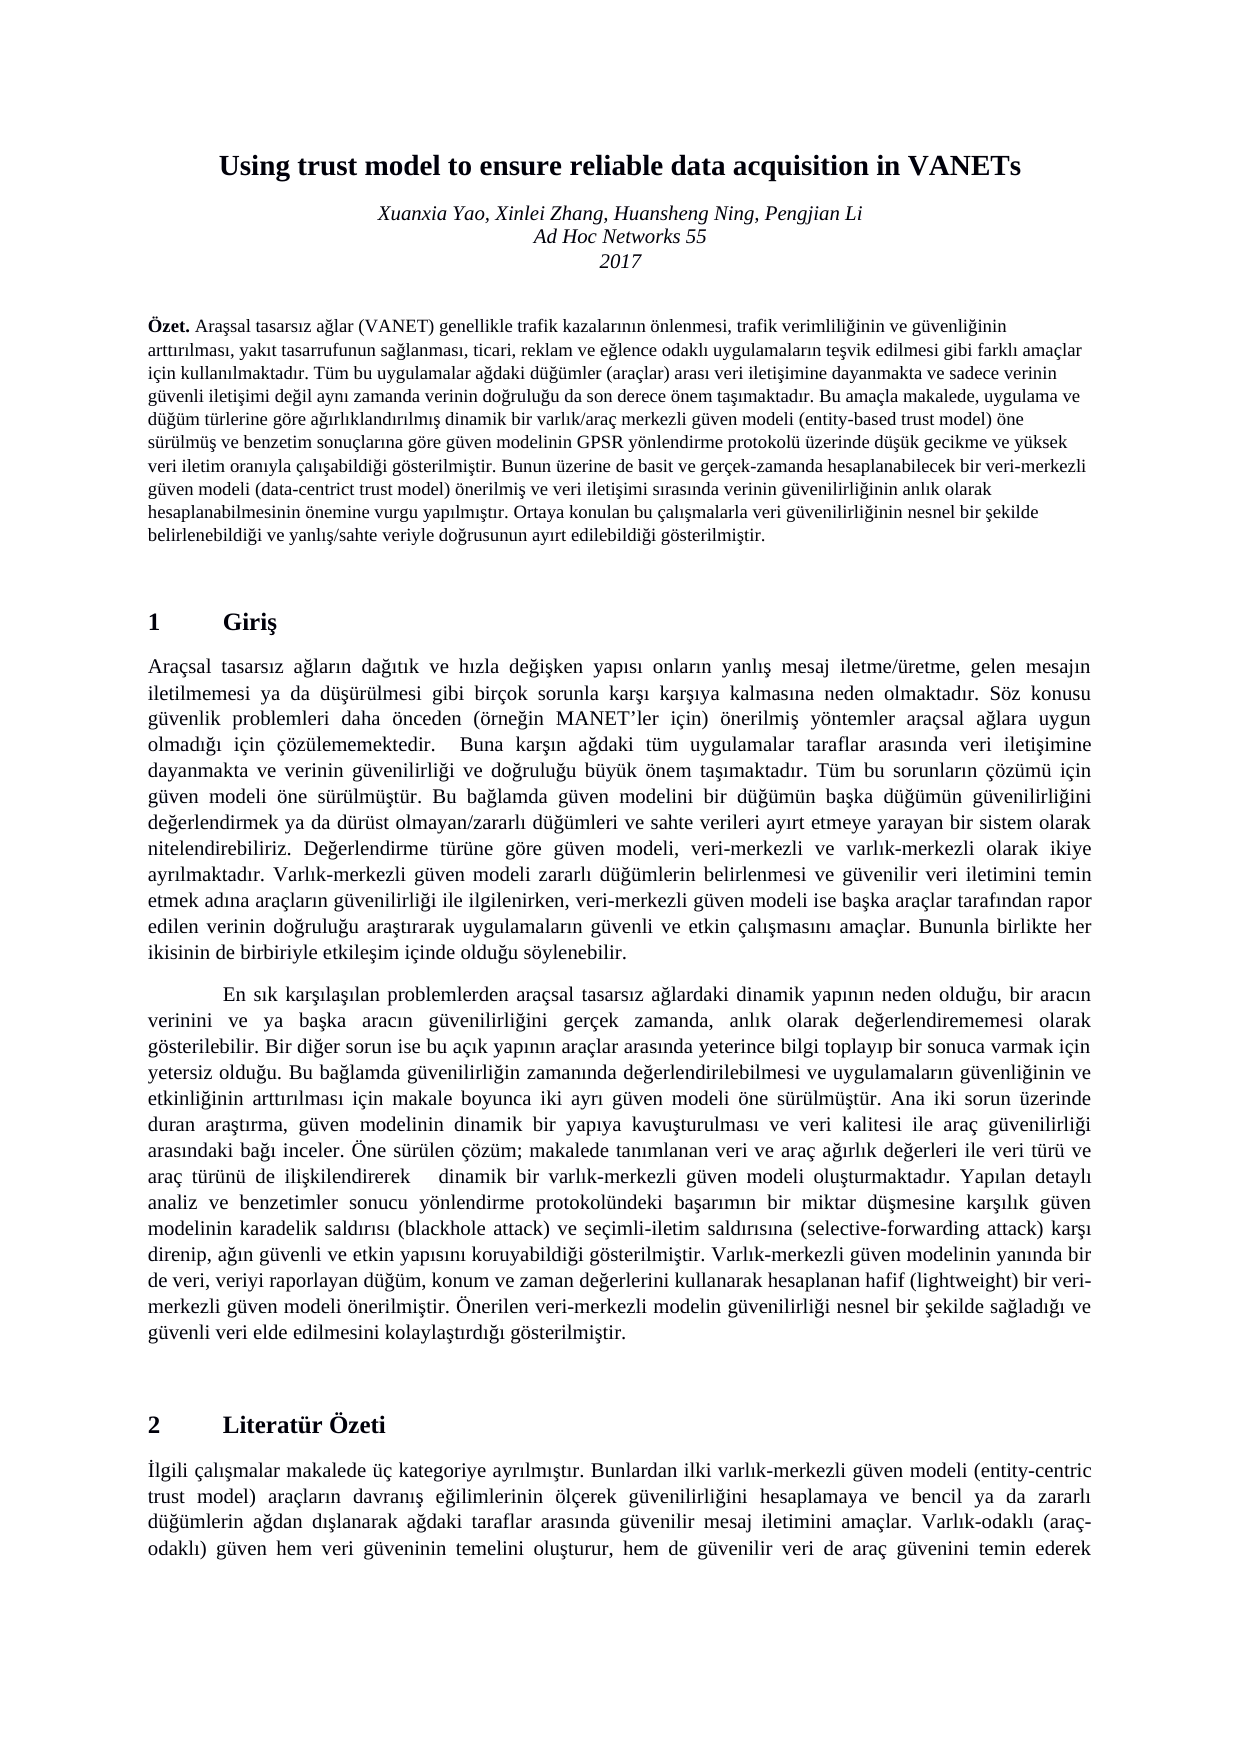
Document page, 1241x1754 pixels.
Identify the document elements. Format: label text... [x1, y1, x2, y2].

text Ad Hoc Networks 55 [148, 224, 1093, 248]
text Araçsal tasarsız ağların dağıtık ve hızla değişken yapısı onların yanlış mesaj iletme/üretme, gelen mesajın iletilmemesi ya da düşürülmesi gibi birçok sorunla karşı karşıya kalmasına neden olmaktadır. Söz konusu güvenlik problemleri daha önceden (örneğin MANET’ler için) önerilmiş yöntemler araçsal ağlara uygun olmadığı için çözülememektedir. Buna karşın ağdaki tüm uygulamalar taraflar arasında veri iletişimine dayanmakta ve verinin güvenilirliği ve doğruluğu büyük önem taşımaktadır. Tüm bu sorunların çözümü için güven modeli öne sürülmüştür. Bu bağlamda güven modelini bir düğümün başka düğümün güvenilirliğini değerlendirmek ya da dürüst olmayan/zararlı düğümleri ve sahte verileri ayırt etmeye yarayan bir sistem olarak nitelendirebiliriz. Değerlendirme türüne göre güven modeli, veri-merkezli ve varlık-merkezli olarak ikiye ayrılmaktadır. Varlık-merkezli güven modeli zararlı düğümlerin belirlenmesi ve güvenilir veri iletimini temin etmek adına araçların güvenilirliği ile ilgilenirken, veri-merkezli güven modeli ise başka araçlar tarafından rapor edilen verinin doğruluğu araştırarak uygulamaların güvenli ve etkin çalışmasını amaçlar. Bununla birlikte her ikisinin de birbiriyle etkileşim içinde olduğu söylenebilir. [148, 654, 1093, 964]
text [148, 1458, 1093, 1559]
text Xuanxia Yao, Xinlei Zhang, Huansheng Ning, Pengjian Li [148, 200, 1093, 224]
text Using trust model to ensure reliable data acquisition in VANETs [148, 148, 1093, 181]
text Özet. Araşsal tasarsız ağlar (VANET) genellikle trafik kazalarının önlenmesi, trafik verimliliğinin ve güvenliğinin arttırılması, yakıt tasarrufunun sağlanması, ticari, reklam ve eğlence odaklı uygulamaların teşvik edilmesi gibi farklı amaçlar için kullanılmaktadır. Tüm bu uygulamalar ağdaki düğümler (araçlar) arası veri iletişimine dayanmakta ve sadece verinin güvenli iletişimi değil aynı zamanda verinin doğruluğu da son derece önem taşımaktadır. Bu amaçla makalede, uygulama ve düğüm türlerine göre ağırlıklandırılmış dinamik bir varlık/araç merkezli güven modeli (entity-based trust model) öne sürülmüş ve benzetim sonuçlarına göre güven modelinin GPSR yönlendirme protokolü üzerinde düşük gecikme ve yüksek veri iletim oranıyla çalışabildiği gösterilmiştir. Bunun üzerine de basit ve gerçek-zamanda hesaplanabilecek bir veri-merkezli güven modeli (data-centrict trust model) önerilmiş ve veri iletişimi sırasında verinin güvenilirliğinin anlık olarak hesaplanabilmesinin önemine vurgu yapılmıştır. Ortaya konulan bu çalışmalarla veri güvenilirliğinin nesnel bir şekilde belirlenebildiği ve yanlış/sahte veriyle doğrusunun ayırt edilebildiği gösterilmiştir. [148, 315, 1093, 546]
text 1 Giriş [148, 607, 1093, 636]
text En sık karşılaşılan problemlerden araçsal tasarsız ağlardaki dinamik yapının neden olduğu, bir aracın verinini ve ya başka aracın güvenilirliğini gerçek zamanda, anlık olarak değerlendirememesi olarak gösterilebilir. Bir diğer sorun ise bu açık yapının araçlar arasında yeterince bilgi toplayıp bir sonuca varmak için yetersiz olduğu. Bu bağlamda güvenilirliğin zamanında değerlendirilebilmesi ve uygulamaların güvenliğinin ve etkinliğinin arttırılması için makale boyunca iki ayrı güven modeli öne sürülmüştür. Ana iki sorun üzerinde duran araştırma, güven modelinin dinamik bir yapıya kavuşturulması ve veri kalitesi ile araç güvenilirliği arasındaki bağı inceler. Öne sürülen çözüm; makalede tanımlanan veri ve araç ağırlık değerleri ile veri türü ve araç türünü de ilişkilendirerek dinamik bir varlık-merkezli güven modeli oluşturmaktadır. Yapılan detaylı analiz ve benzetimler sonucu yönlendirme protokolündeki başarımın bir miktar düşmesine karşılık güven modelinin karadelik saldırısı (blackhole attack) ve seçimli-iletim saldırısına (selective-forwarding attack) karşı direnip, ağın güvenli ve etkin yapısını koruyabildiği gösterilmiştir. Varlık-merkezli güven modelinin yanında bir de veri, veriyi raporlayan düğüm, konum ve zaman değerlerini kullanarak hesaplanan hafif (lightweight) bir veri-merkezli güven modeli önerilmiştir. Önerilen veri-merkezli modelin güvenilirliği nesnel bir şekilde sağladığı ve güvenli veri elde edilmesini kolaylaştırdığı gösterilmiştir. [148, 982, 1093, 1344]
text 2017 [148, 248, 1093, 273]
text 2 Literatür Özeti [148, 1410, 1093, 1439]
